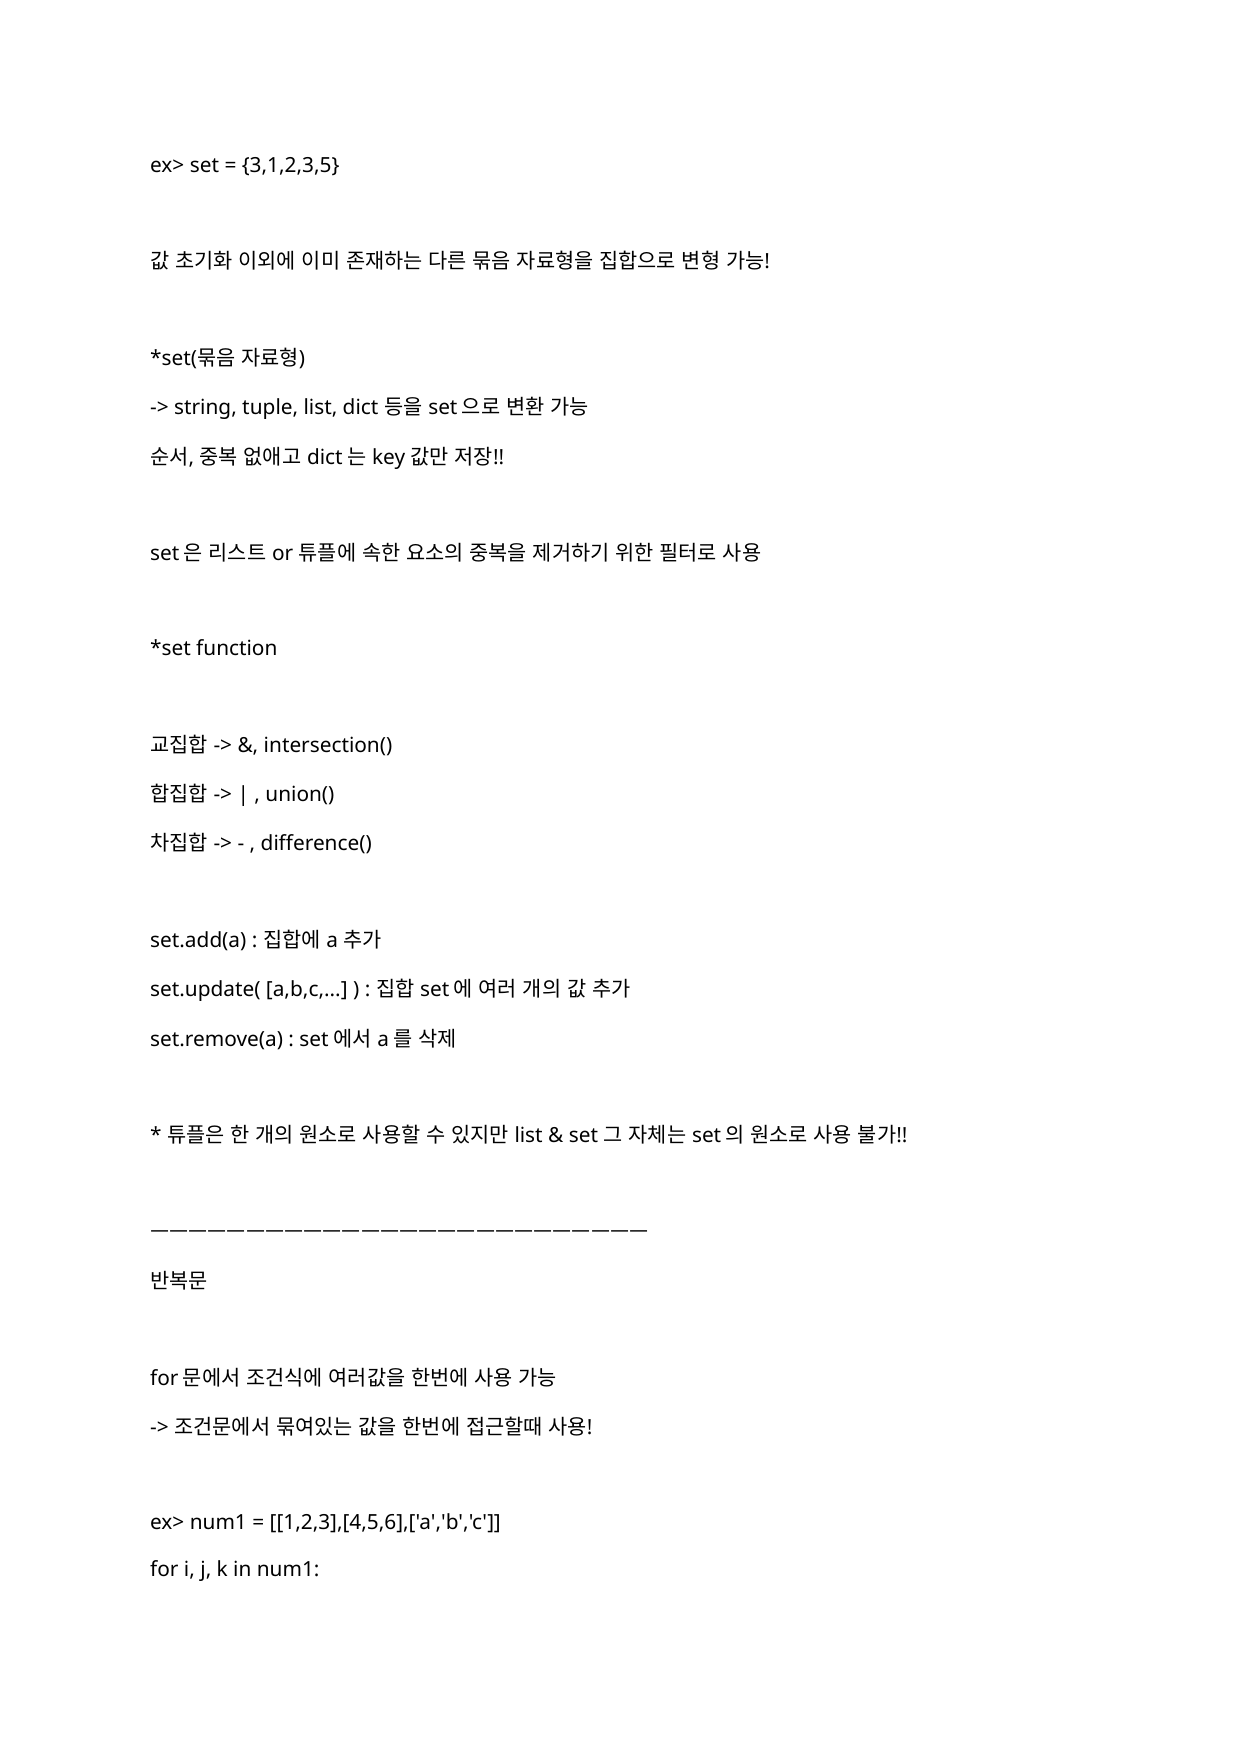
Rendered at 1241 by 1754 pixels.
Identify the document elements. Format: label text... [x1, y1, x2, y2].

text *set(묶음 자료형) [150, 341, 1090, 372]
text -> string, tuple, list, dict 등을 set으로 변환 가능 [150, 391, 1090, 421]
text set.remove(a) : set에서 a를 삭제 [150, 1022, 1090, 1052]
text set.update( [a,b,c,...] ) : 집합 set에 여러 개의 값 추가 [150, 973, 1090, 1003]
text *set function [150, 633, 1090, 662]
text 차집합 -> - , difference() [150, 827, 1090, 857]
text ㅡㅡㅡㅡㅡㅡㅡㅡㅡㅡㅡㅡㅡㅡㅡㅡㅡㅡㅡㅡㅡㅡㅡㅡㅡㅡ [150, 1215, 1090, 1246]
text for i, j, k in num1: [150, 1554, 1090, 1583]
text 교집합 -> &, intersection() [150, 728, 1090, 758]
text ex> num1 = [[1,2,3],[4,5,6],['a','b','c']] [150, 1507, 1090, 1536]
text 값 초기화 이외에 이미 존재하는 다른 묶음 자료형을 집합으로 변형 가능! [150, 244, 1090, 275]
text * 튜플은 한 개의 원소로 사용할 수 있지만 list & set 그 자체는 set의 원소로 사용 불가!! [150, 1119, 1090, 1149]
text 반복문 [150, 1265, 1090, 1295]
text set은 리스트 or 튜플에 속한 요소의 중복을 제거하기 위한 필터로 사용 [150, 537, 1090, 567]
text -> 조건문에서 묶여있는 값을 한번에 접근할때 사용! [150, 1411, 1090, 1441]
text 순서, 중복 없애고 dict는 key 값만 저장!! [150, 440, 1090, 470]
text for문에서 조건식에 여러값을 한번에 사용 가능 [150, 1361, 1090, 1392]
text set.add(a) : 집합에 a 추가 [150, 923, 1090, 954]
text ex> set = {3,1,2,3,5} [150, 150, 1090, 178]
text 합집합 -> | , union() [150, 777, 1090, 808]
